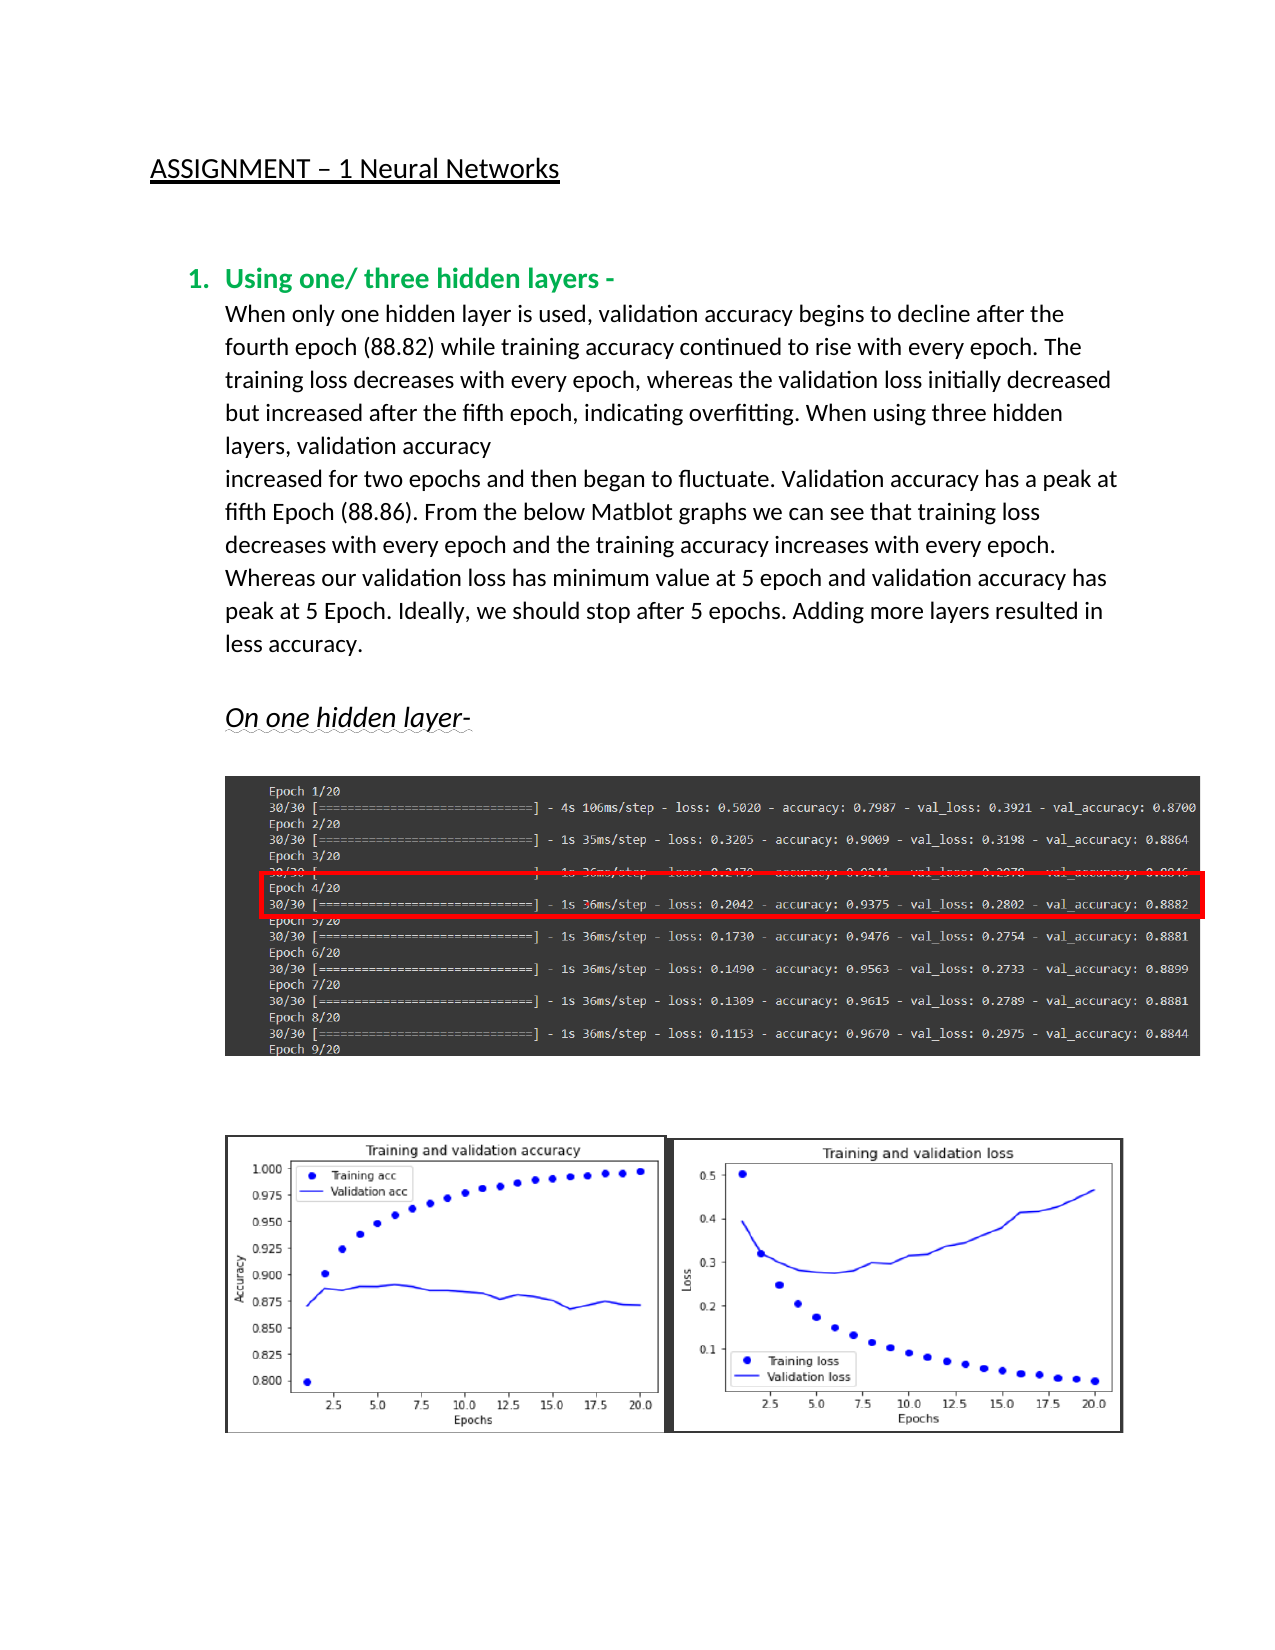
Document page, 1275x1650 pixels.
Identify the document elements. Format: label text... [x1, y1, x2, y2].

list Using one/ three hidden layers - [187, 260, 1125, 296]
list increased for two epochs and then began to fluctuate. Validation accuracy has a peak at fifth Epoch (88.86). From the below Matblot graphs we can see that training loss decreases with every epoch and the training accuracy increases with every epoch. Whereas our validation loss has minimum value at 5 epoch and validation accuracy has peak at 5 Epoch. Ideally, we should stop after 5 epochs. Adding more layers resulted in less accuracy. [225, 463, 1125, 658]
list When only one hidden layer is used, validation accuracy begins to decline after the fourth epoch (88.82) while training accuracy continued to rise with every epoch. The training loss decreases with every epoch, whereas the validation loss initially decreased but increased after the fifth epoch, indicating overfitting. When using three hidden layers, validation accuracy [225, 299, 1125, 461]
picture [225, 776, 1200, 1056]
text ASSIGNMENT – 1 Neural Networks [150, 150, 1125, 186]
list On one hidden layer- [225, 699, 1125, 735]
picture [225, 1135, 1124, 1433]
picture [264, 875, 1200, 914]
